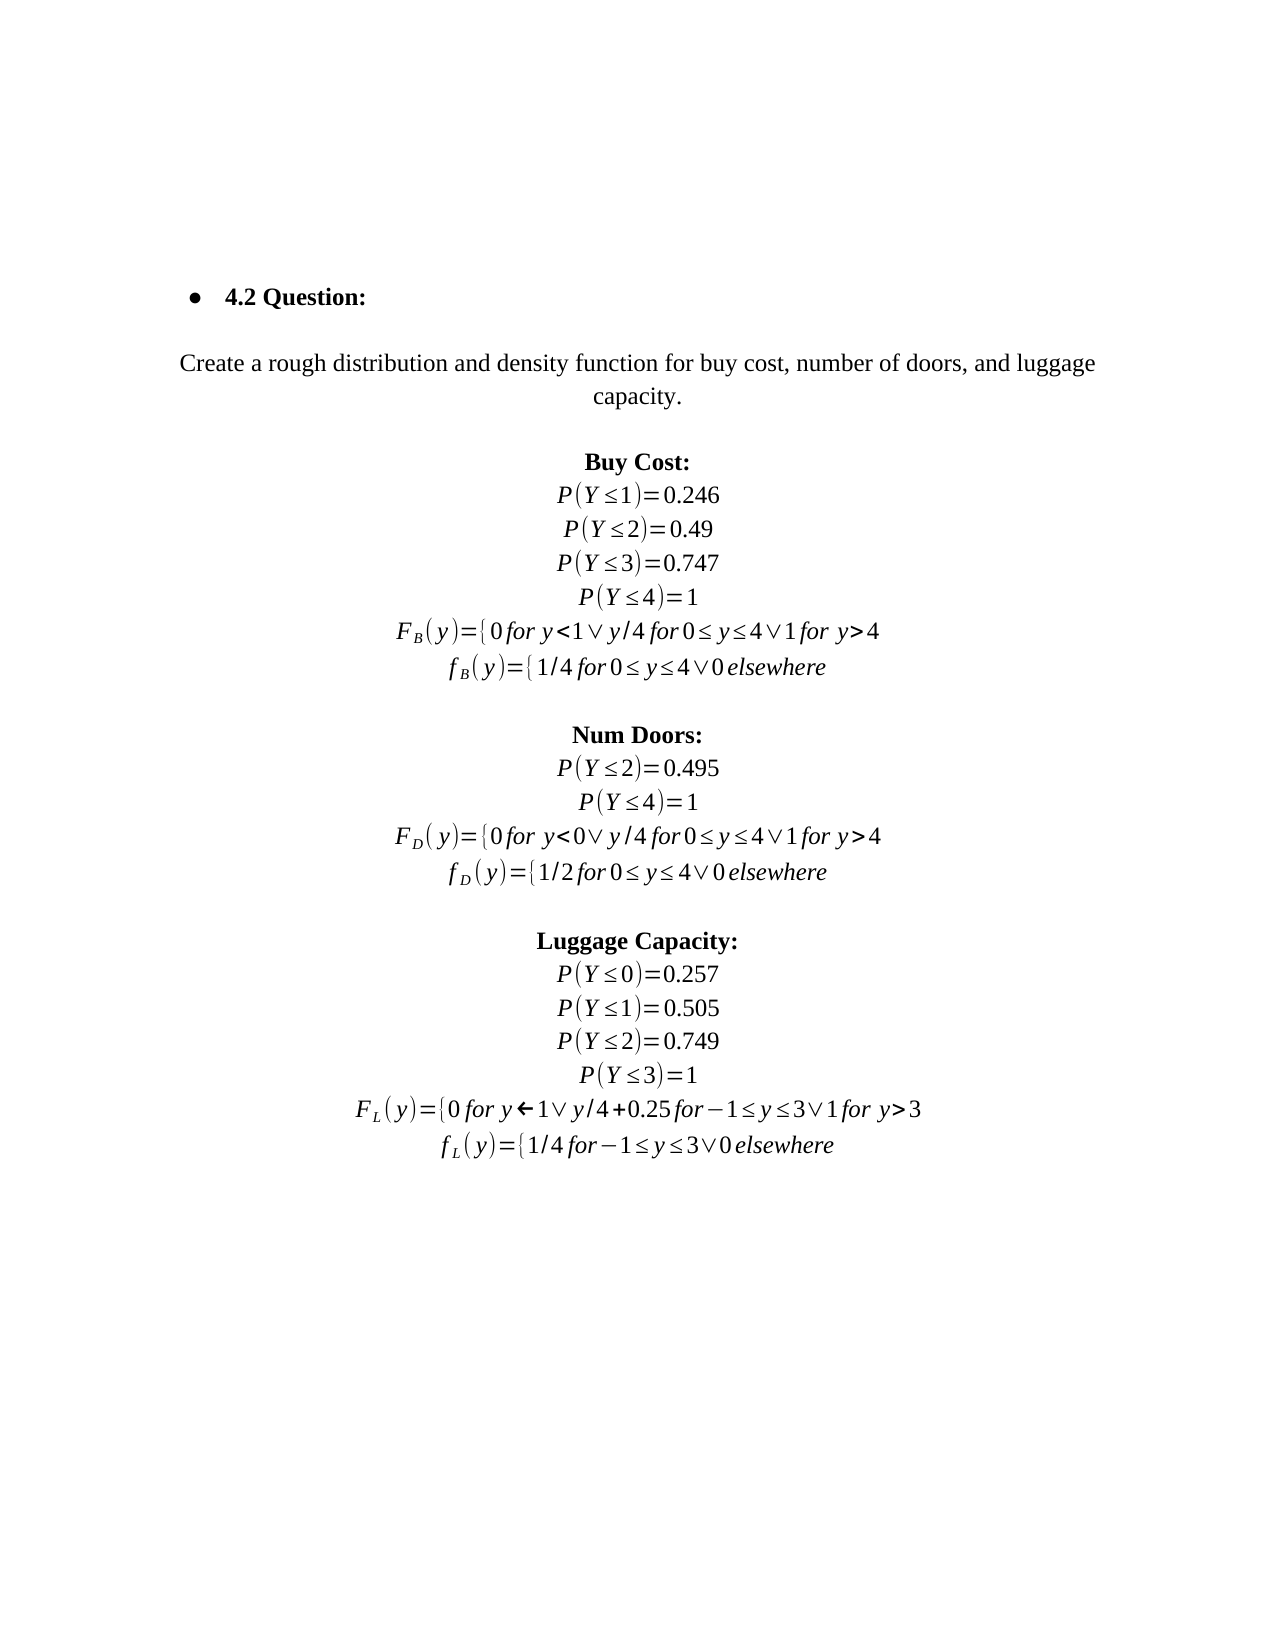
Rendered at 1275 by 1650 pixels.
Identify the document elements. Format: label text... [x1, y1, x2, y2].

text Luggage Capacity: [150, 926, 1125, 954]
text Num Doors: [150, 720, 1125, 749]
text Create a rough distribution and density function for buy cost, number of doors, and luggage capacity. [150, 348, 1125, 410]
text Buy Cost: [150, 447, 1125, 476]
list 4.2 Question: [187, 282, 1125, 311]
